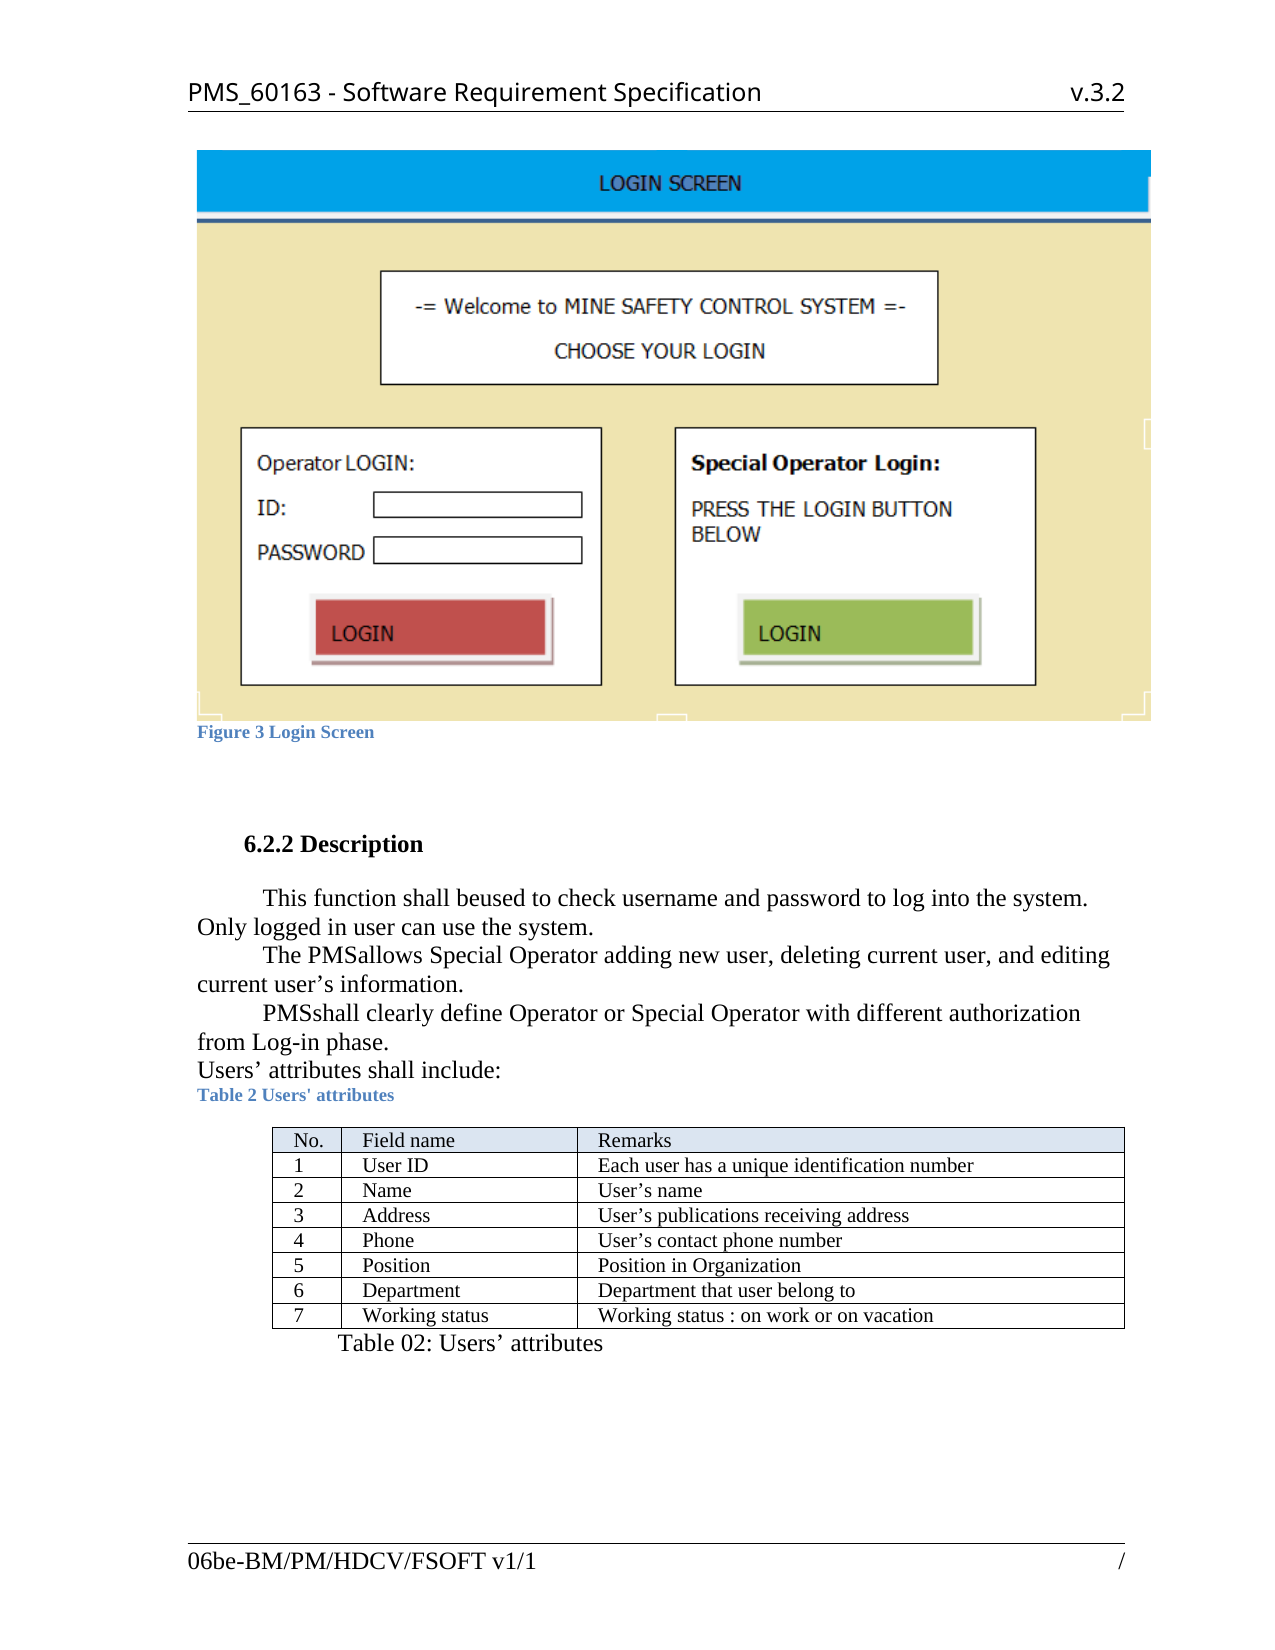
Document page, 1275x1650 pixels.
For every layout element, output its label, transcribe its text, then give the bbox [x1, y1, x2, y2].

table_cell Phone [342, 1228, 577, 1252]
table_cell Working status : on work or on vacation [578, 1304, 1124, 1327]
table_cell User ID [342, 1153, 577, 1177]
table_cell User’s publications receiving address [578, 1203, 1124, 1227]
table_cell 1 [273, 1153, 341, 1177]
table_cell 6 [273, 1278, 341, 1302]
table_header No. [273, 1128, 341, 1152]
table_cell Position in Organization [578, 1253, 1124, 1277]
table_cell User’s contact phone number [578, 1228, 1124, 1252]
text Users’ attributes shall include: [197, 1056, 1125, 1084]
picture [611, 176, 661, 190]
table_cell Address [342, 1203, 577, 1227]
table_cell Name [342, 1178, 577, 1202]
table_cell Each user has a unique identification number [578, 1153, 1124, 1177]
table_cell Position [342, 1253, 577, 1277]
table_cell Department that user belong to [578, 1278, 1124, 1302]
table_cell 7 [273, 1304, 341, 1327]
text Table 2 Users' attributes [197, 1084, 1125, 1106]
text This function shall beused to check username and password to log into the system. Only logged in user can use the system. [197, 883, 1125, 941]
subtitle 6.2.2 Description [187, 829, 1125, 858]
table_cell Working status [342, 1304, 577, 1327]
picture [670, 176, 741, 190]
text The PMSallows Special Operator adding new user, deleting current user, and editing current user’s information. [197, 941, 1125, 998]
table_cell Department [342, 1278, 577, 1302]
text PMSshall clearly define Operator or Special Operator with different authorization from Log-in phase. [197, 998, 1125, 1056]
text Figure 3 Login Screen [197, 721, 1125, 742]
table_cell 2 [273, 1178, 341, 1202]
table_header Remarks [578, 1128, 1124, 1152]
table_header Field name [342, 1128, 577, 1152]
text Table 02: Users’ attributes [197, 1328, 1125, 1357]
picture [196, 177, 1151, 721]
table_cell 3 [273, 1203, 341, 1227]
table_cell User’s name [578, 1178, 1124, 1202]
table_cell 5 [273, 1253, 341, 1277]
table_cell 4 [273, 1228, 341, 1252]
